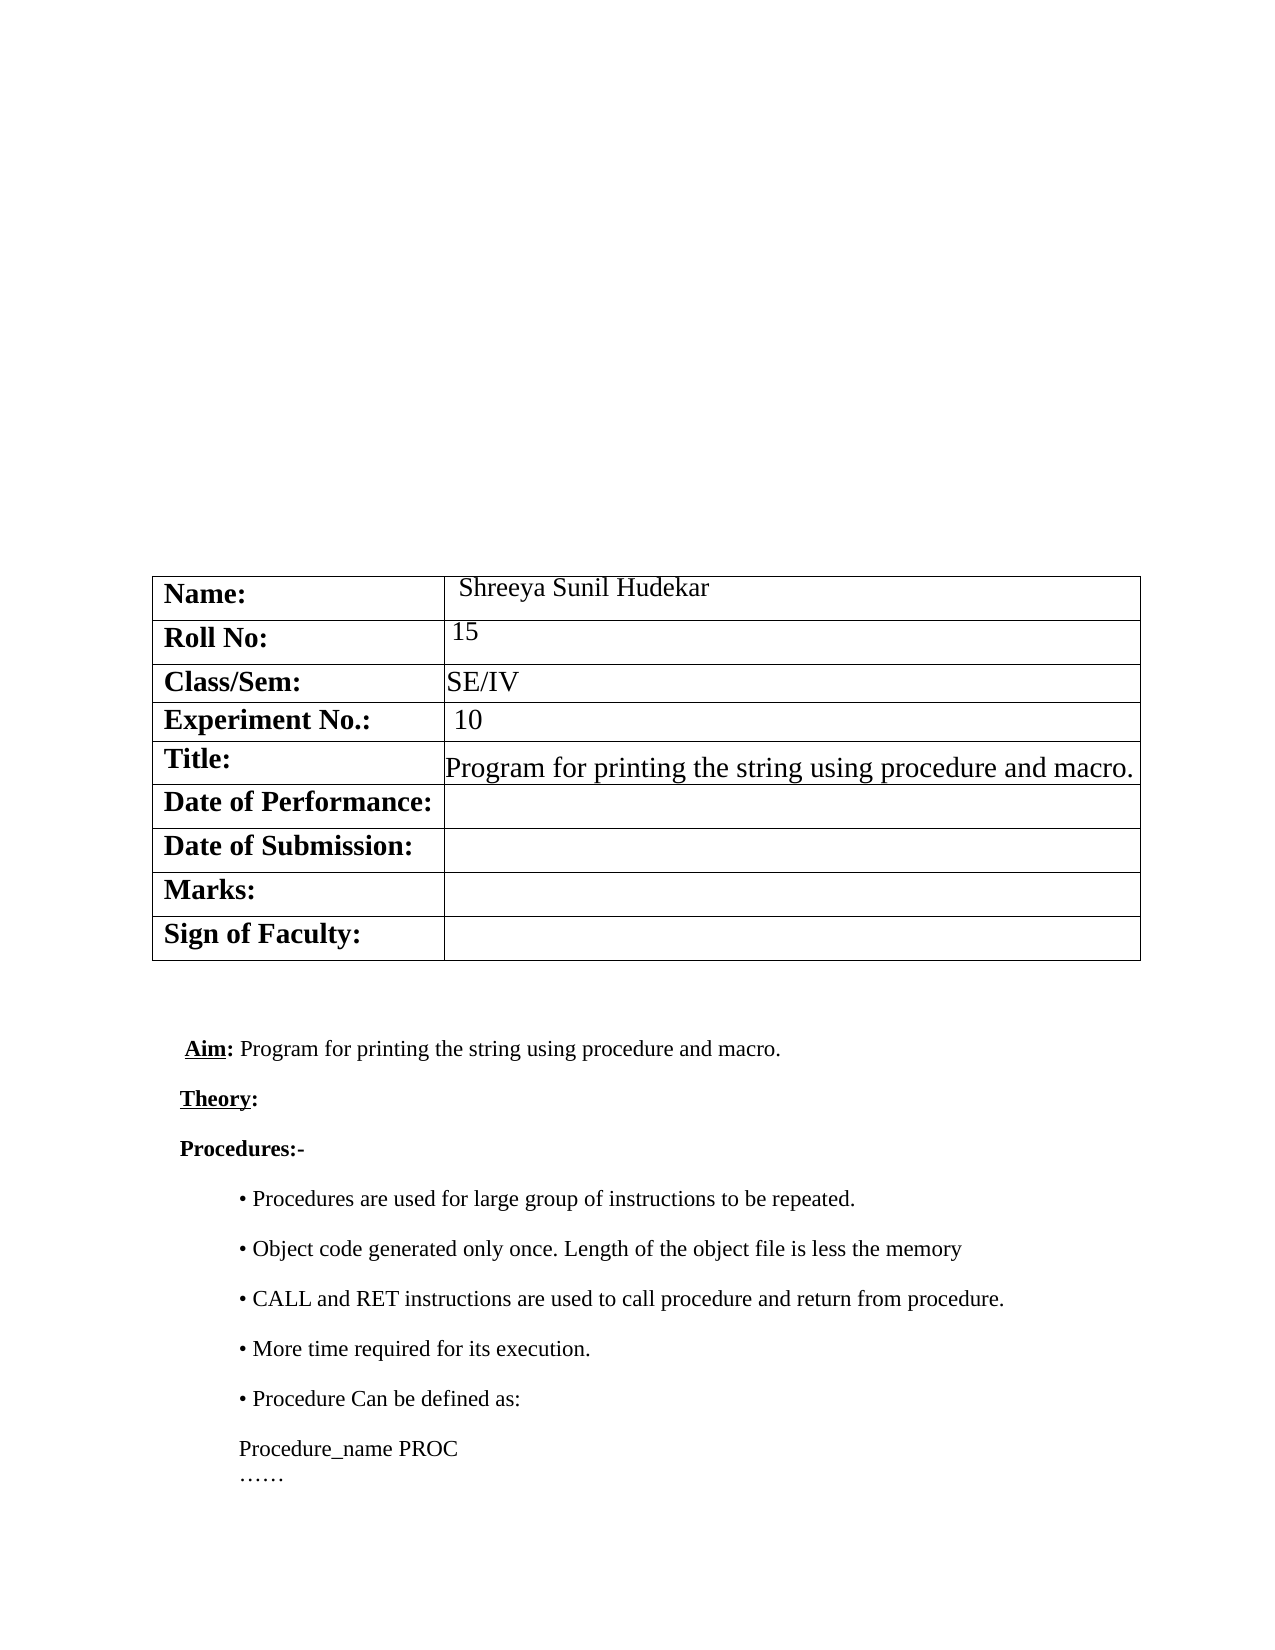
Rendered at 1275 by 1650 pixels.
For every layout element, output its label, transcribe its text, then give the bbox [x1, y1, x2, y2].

table_header Name: [153, 577, 444, 620]
table_cell [445, 829, 1140, 872]
table_cell 10 [445, 703, 1140, 741]
table_cell SE/IV [445, 665, 1140, 702]
table_header Shreeya Sunil Hudekar [445, 577, 1140, 620]
text Aim: Program for printing the string using procedure and macro. [150, 1036, 1125, 1061]
table_cell Date of Performance: [153, 785, 444, 828]
table_cell Class/Sem: [153, 665, 444, 702]
text • Procedures are used for large group of instructions to be repeated. [239, 1186, 1125, 1211]
text • More time required for its execution. [239, 1336, 1125, 1361]
table_cell Roll No: [153, 621, 444, 664]
text …… [239, 1461, 1125, 1486]
text Procedures:- [179, 1136, 1125, 1161]
text • CALL and RET instructions are used to call procedure and return from procedure. [239, 1286, 1125, 1311]
text • Object code generated only once. Length of the object file is less the memory [239, 1236, 1125, 1261]
table_cell Date of Submission: [153, 829, 444, 872]
table_cell [445, 785, 1140, 828]
table_cell Program for printing the string using procedure and macro. [445, 742, 1140, 784]
table_cell Title: [153, 742, 444, 784]
table_cell 15 [445, 621, 1140, 664]
table_cell Marks: [153, 873, 444, 916]
table_cell Sign of Faculty: [153, 917, 444, 960]
table_cell [445, 873, 1140, 916]
table_cell [445, 917, 1140, 960]
table_cell Experiment No.: [153, 703, 444, 741]
text • Procedure Can be defined as: [239, 1386, 1125, 1411]
text Procedure_name PROC [239, 1436, 1125, 1461]
text Theory: [179, 1086, 1125, 1111]
